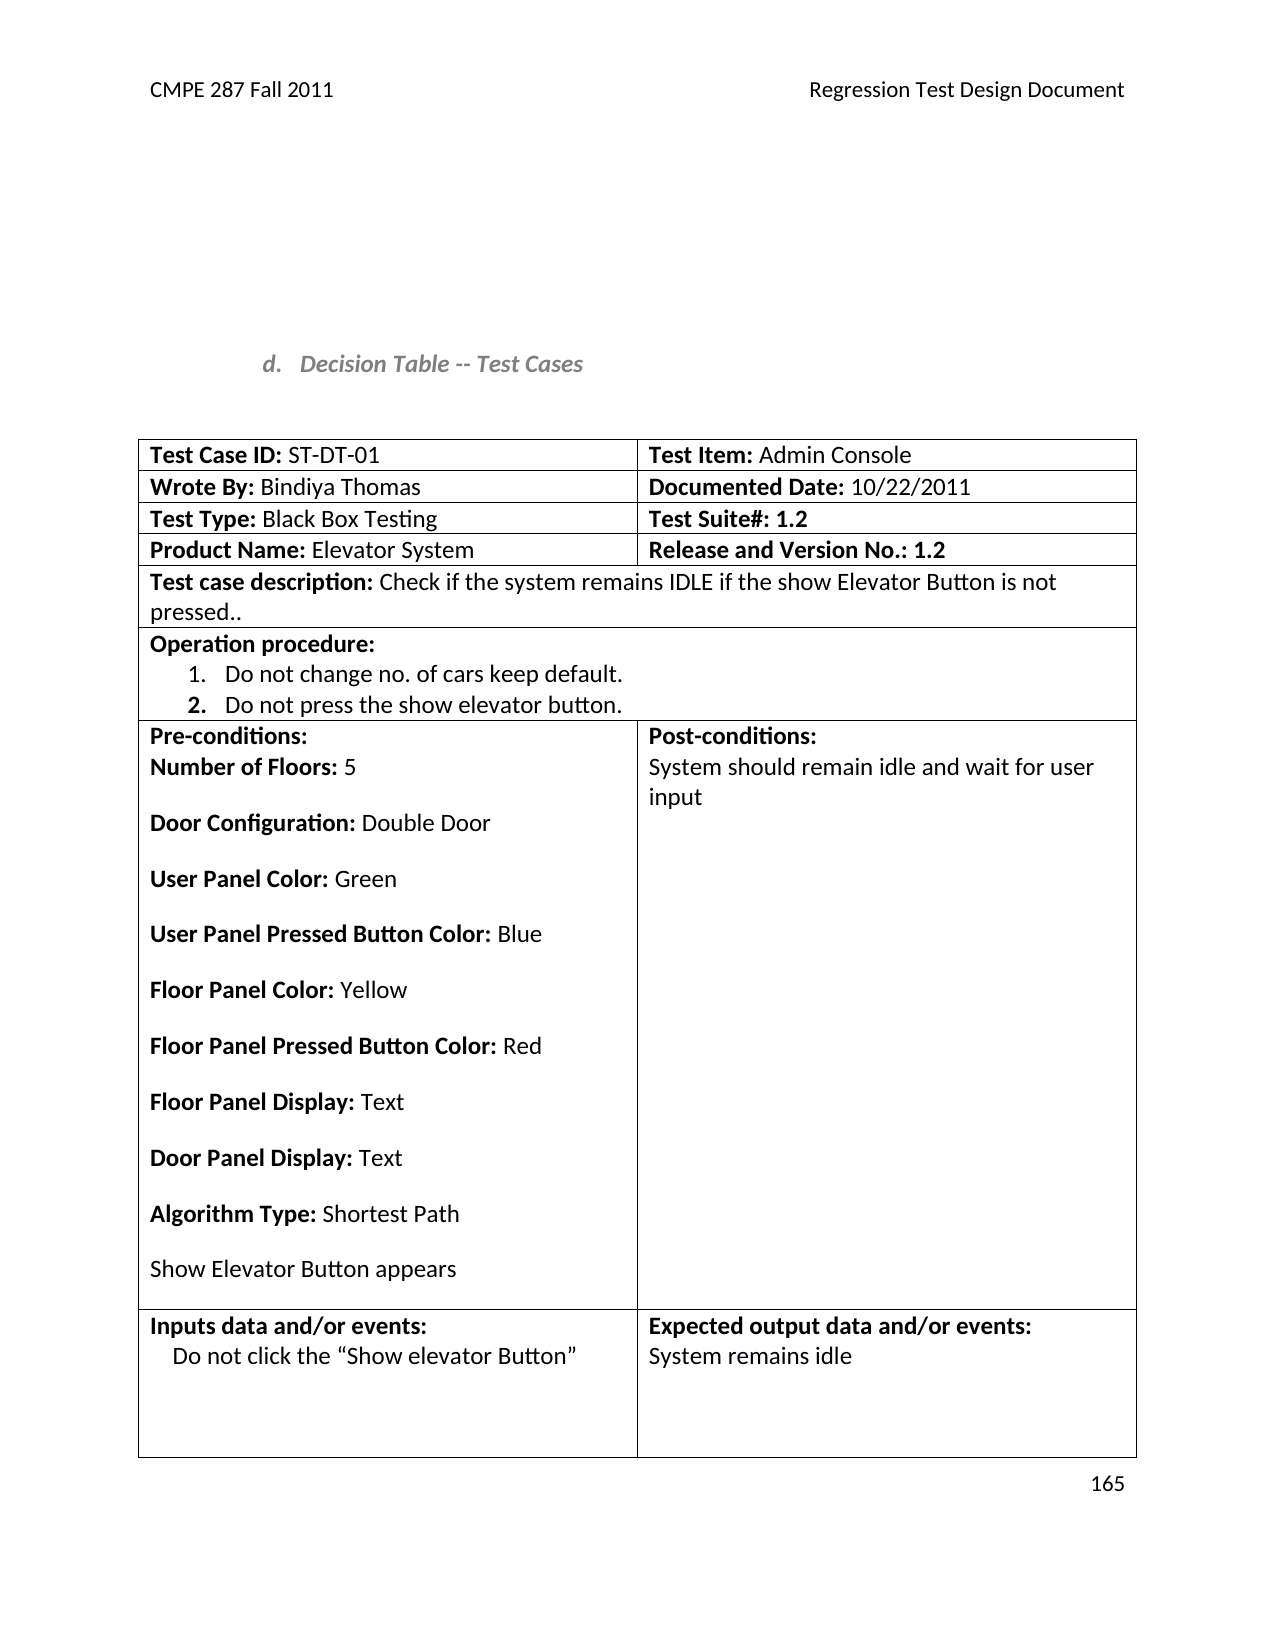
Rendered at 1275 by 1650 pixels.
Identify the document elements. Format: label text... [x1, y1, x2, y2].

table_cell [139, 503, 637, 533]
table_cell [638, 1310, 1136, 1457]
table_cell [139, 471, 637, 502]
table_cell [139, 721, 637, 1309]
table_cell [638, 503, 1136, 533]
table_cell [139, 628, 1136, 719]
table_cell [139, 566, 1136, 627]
subtitle Decision Table -- Test Cases [262, 348, 1125, 379]
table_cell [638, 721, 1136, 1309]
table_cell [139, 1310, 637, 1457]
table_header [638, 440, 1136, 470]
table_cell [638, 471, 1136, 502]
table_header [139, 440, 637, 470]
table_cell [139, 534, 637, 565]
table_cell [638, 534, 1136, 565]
